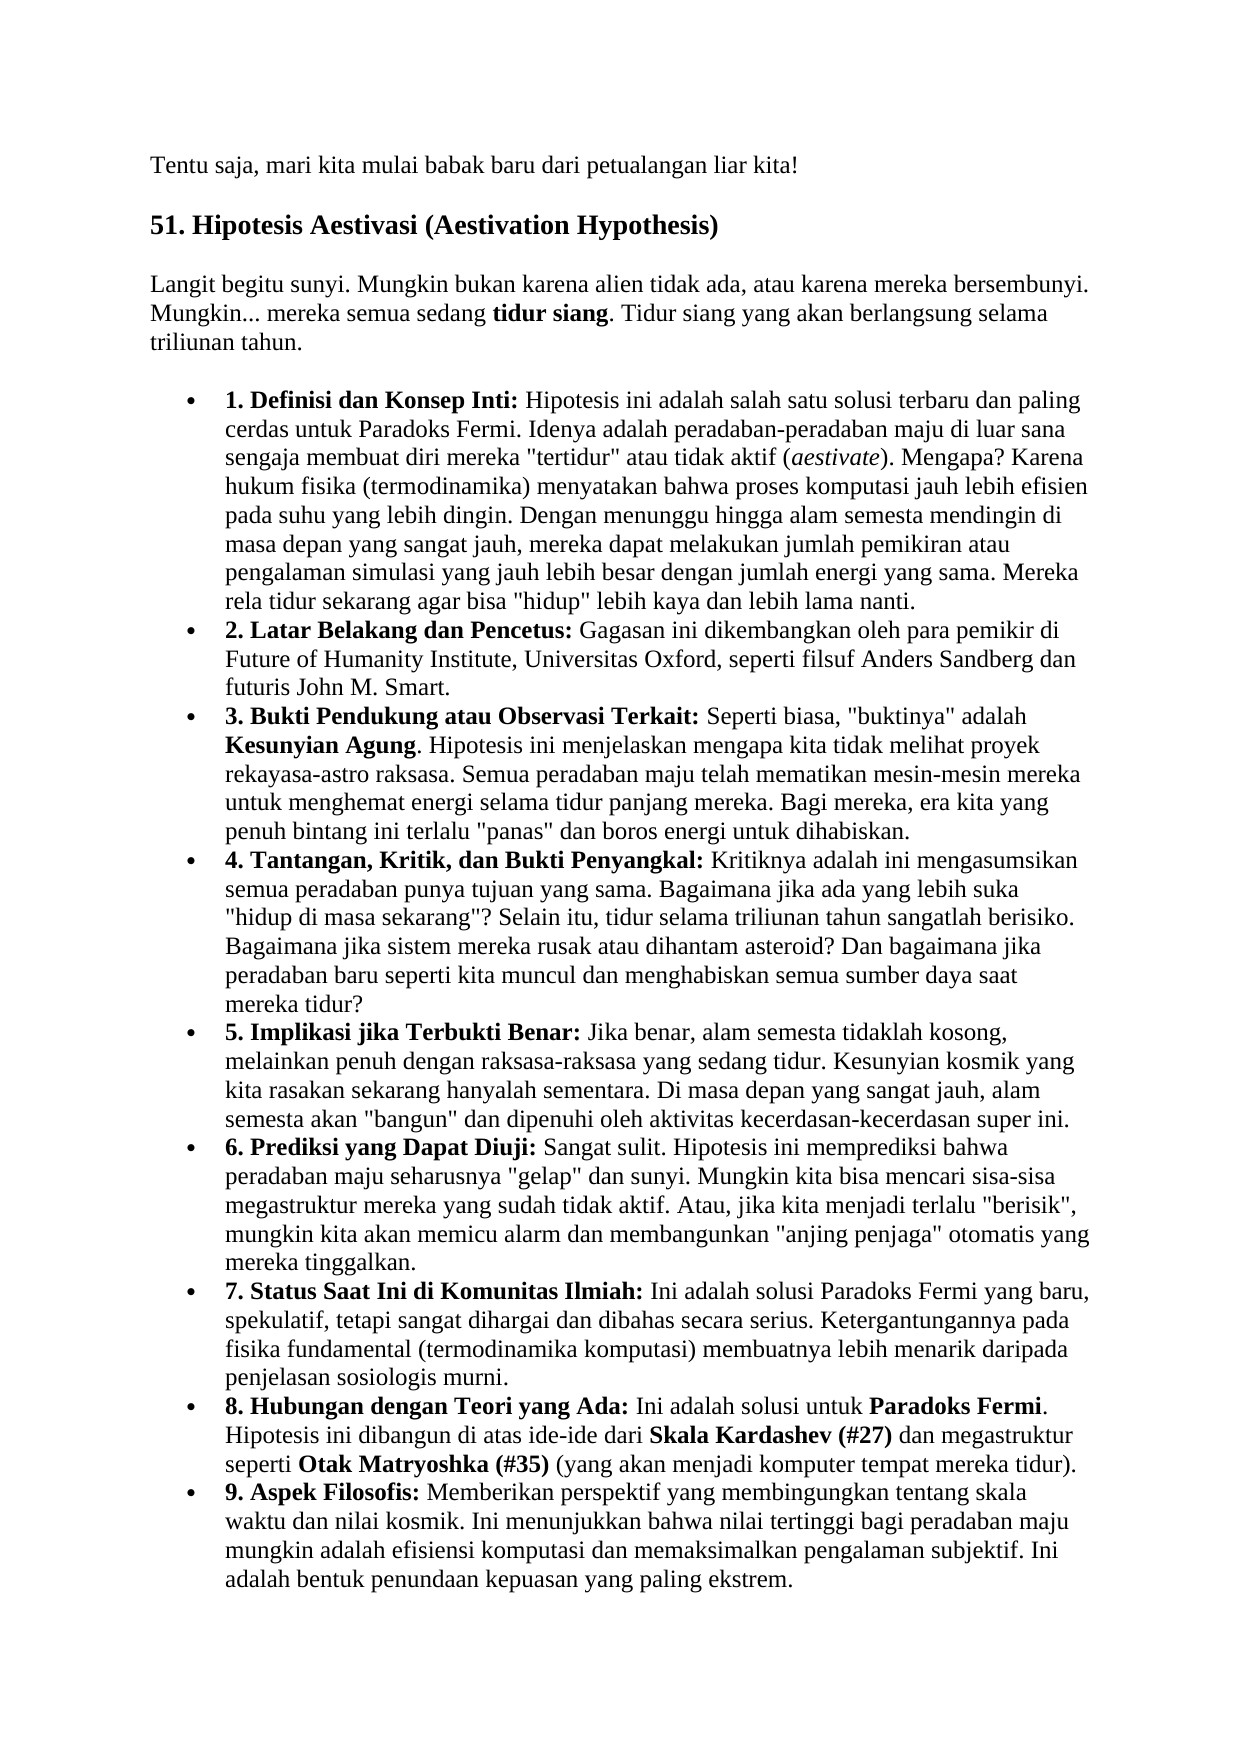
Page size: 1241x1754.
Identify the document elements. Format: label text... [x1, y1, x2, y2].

list 4. Tantangan, Kritik, dan Bukti Penyangkal: Kritiknya adalah ini mengasumsikan semua peradaban punya tujuan yang sama. Bagaimana jika ada yang lebih suka "hidup di masa sekarang"? Selain itu, tidur selama triliunan tahun sangatlah berisiko. Bagaimana jika sistem mereka rusak atau dihantam asteroid? Dan bagaimana jika peradaban baru seperti kita muncul dan menghabiskan semua sumber daya saat mereka tidur? [187, 845, 1090, 1017]
text 51. Hipotesis Aestivasi (Aestivation Hypothesis) [150, 208, 1090, 240]
list 9. Aspek Filosofis: Memberikan perspektif yang membingungkan tentang skala waktu dan nilai kosmik. Ini menunjukkan bahwa nilai tertinggi bagi peradaban maju mungkin adalah efisiensi komputasi dan memaksimalkan pengalaman subjektif. Ini adalah bentuk penundaan kepuasan yang paling ekstrem. [187, 1477, 1090, 1592]
list 6. Prediksi yang Dapat Diuji: Sangat sulit. Hipotesis ini memprediksi bahwa peradaban maju seharusnya "gelap" dan sunyi. Mungkin kita bisa mencari sisa-sisa megastruktur mereka yang sudah tidak aktif. Atau, jika kita menjadi terlalu "berisik", mungkin kita akan memicu alarm dan membangunkan "anjing penjaga" otomatis yang mereka tinggalkan. [187, 1132, 1090, 1276]
list 2. Latar Belakang dan Pencetus: Gagasan ini dikembangkan oleh para pemikir di Future of Humanity Institute, Universitas Oxford, seperti filsuf Anders Sandberg dan futuris John M. Smart. [187, 615, 1090, 701]
text Langit begitu sunyi. Mungkin bukan karena alien tidak ada, atau karena mereka bersembunyi. Mungkin... mereka semua sedang tidur siang. Tidur siang yang akan berlangsung selama triliunan tahun. [150, 269, 1090, 356]
list 5. Implikasi jika Terbukti Benar: Jika benar, alam semesta tidaklah kosong, melainkan penuh dengan raksasa-raksasa yang sedang tidur. Kesunyian kosmik yang kita rasakan sekarang hanyalah sementara. Di masa depan yang sangat jauh, alam semesta akan "bangun" dan dipenuhi oleh aktivitas kecerdasan-kecerdasan super ini. [187, 1017, 1090, 1132]
list 8. Hubungan dengan Teori yang Ada: Ini adalah solusi untuk Paradoks Fermi. Hipotesis ini dibangun di atas ide-ide dari Skala Kardashev (#27) dan megastruktur seperti Otak Matryoshka (#35) (yang akan menjadi komputer tempat mereka tidur). [187, 1391, 1090, 1477]
list 3. Bukti Pendukung atau Observasi Terkait: Seperti biasa, "buktinya" adalah Kesunyian Agung. Hipotesis ini menjelaskan mengapa kita tidak melihat proyek rekayasa-astro raksasa. Semua peradaban maju telah mematikan mesin-mesin mereka untuk menghemat energi selama tidur panjang mereka. Bagi mereka, era kita yang penuh bintang ini terlalu "panas" dan boros energi untuk dihabiskan. [187, 701, 1090, 845]
text Tentu saja, mari kita mulai babak baru dari petualangan liar kita! [150, 150, 1090, 179]
list 1. Definisi dan Konsep Inti: Hipotesis ini adalah salah satu solusi terbaru dan paling cerdas untuk Paradoks Fermi. Idenya adalah peradaban-peradaban maju di luar sana sengaja membuat diri mereka "tertidur" atau tidak aktif (aestivate). Mengapa? Karena hukum fisika (termodinamika) menyatakan bahwa proses komputasi jauh lebih efisien pada suhu yang lebih dingin. Dengan menunggu hingga alam semesta mendingin di masa depan yang sangat jauh, mereka dapat melakukan jumlah pemikiran atau pengalaman simulasi yang jauh lebih besar dengan jumlah energi yang sama. Mereka rela tidur sekarang agar bisa "hidup" lebih kaya dan lebih lama nanti. [187, 385, 1090, 615]
list 7. Status Saat Ini di Komunitas Ilmiah: Ini adalah solusi Paradoks Fermi yang baru, spekulatif, tetapi sangat dihargai dan dibahas secara serius. Ketergantungannya pada fisika fundamental (termodinamika komputasi) membuatnya lebih menarik daripada penjelasan sosiologis murni. [187, 1276, 1090, 1391]
